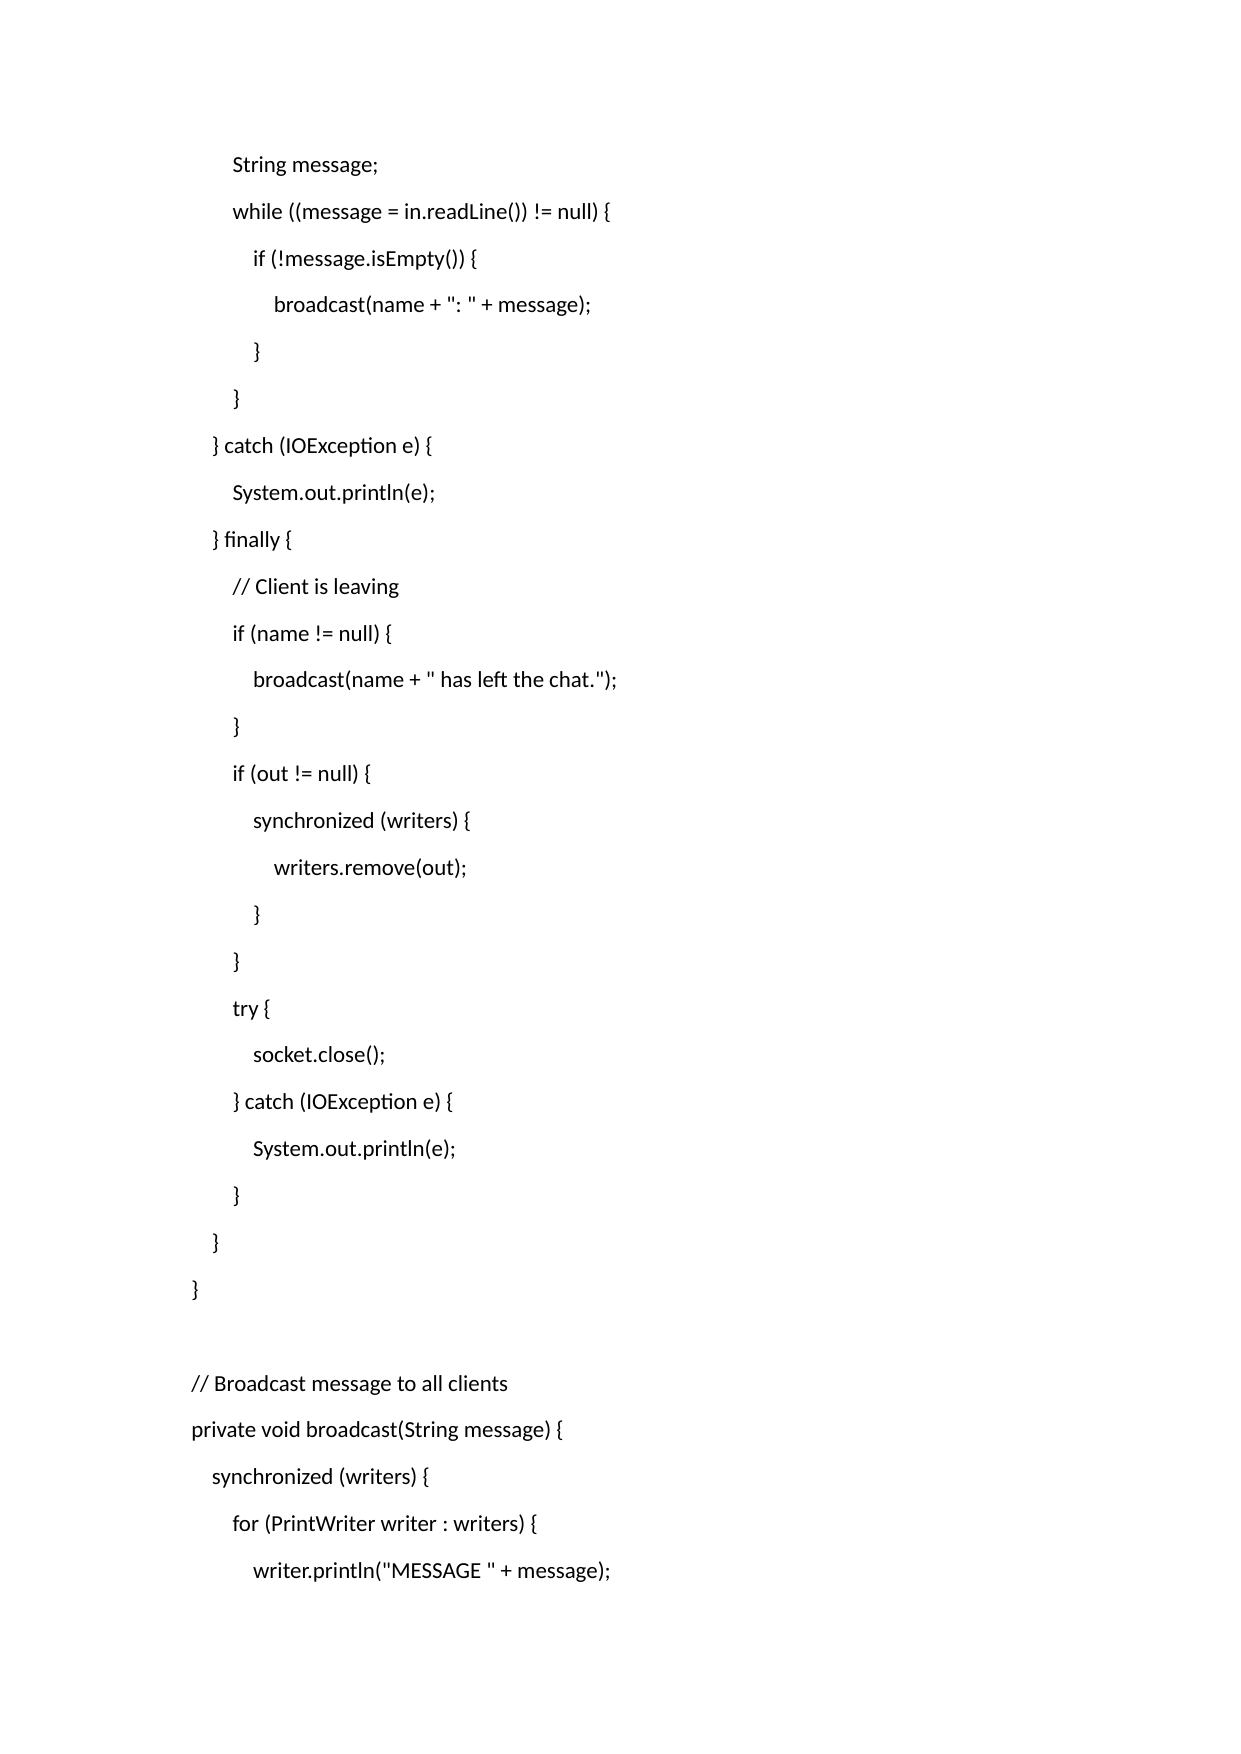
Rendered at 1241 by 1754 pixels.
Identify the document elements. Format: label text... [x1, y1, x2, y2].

text // Broadcast message to all clients [150, 1369, 1090, 1397]
text socket.close(); [150, 1041, 1090, 1069]
text synchronized (writers) { [150, 1462, 1090, 1491]
text } finally { [150, 525, 1090, 553]
text broadcast(name + ": " + message); [150, 291, 1090, 319]
text try { [150, 994, 1090, 1022]
text } catch (IOException e) { [150, 431, 1090, 459]
text for (PrintWriter writer : writers) { [150, 1509, 1090, 1537]
text } catch (IOException e) { [150, 1087, 1090, 1116]
text } [150, 337, 1090, 366]
text writer.println("MESSAGE " + message); [150, 1556, 1090, 1584]
text System.out.println(e); [150, 1134, 1090, 1162]
text if (!message.isEmpty()) { [150, 244, 1090, 272]
text private void broadcast(String message) { [150, 1416, 1090, 1444]
text } [150, 1275, 1090, 1303]
text String message; [150, 150, 1090, 178]
text } [150, 900, 1090, 928]
text if (out != null) { [150, 759, 1090, 787]
text if (name != null) { [150, 619, 1090, 647]
text } [150, 712, 1090, 741]
text while ((message = in.readLine()) != null) { [150, 197, 1090, 225]
text } [150, 1228, 1090, 1256]
text synchronized (writers) { [150, 806, 1090, 834]
text broadcast(name + " has left the chat."); [150, 666, 1090, 694]
text } [150, 1181, 1090, 1209]
text // Client is leaving [150, 572, 1090, 600]
text } [150, 947, 1090, 975]
text writers.remove(out); [150, 853, 1090, 881]
text System.out.println(e); [150, 478, 1090, 506]
text } [150, 384, 1090, 412]
